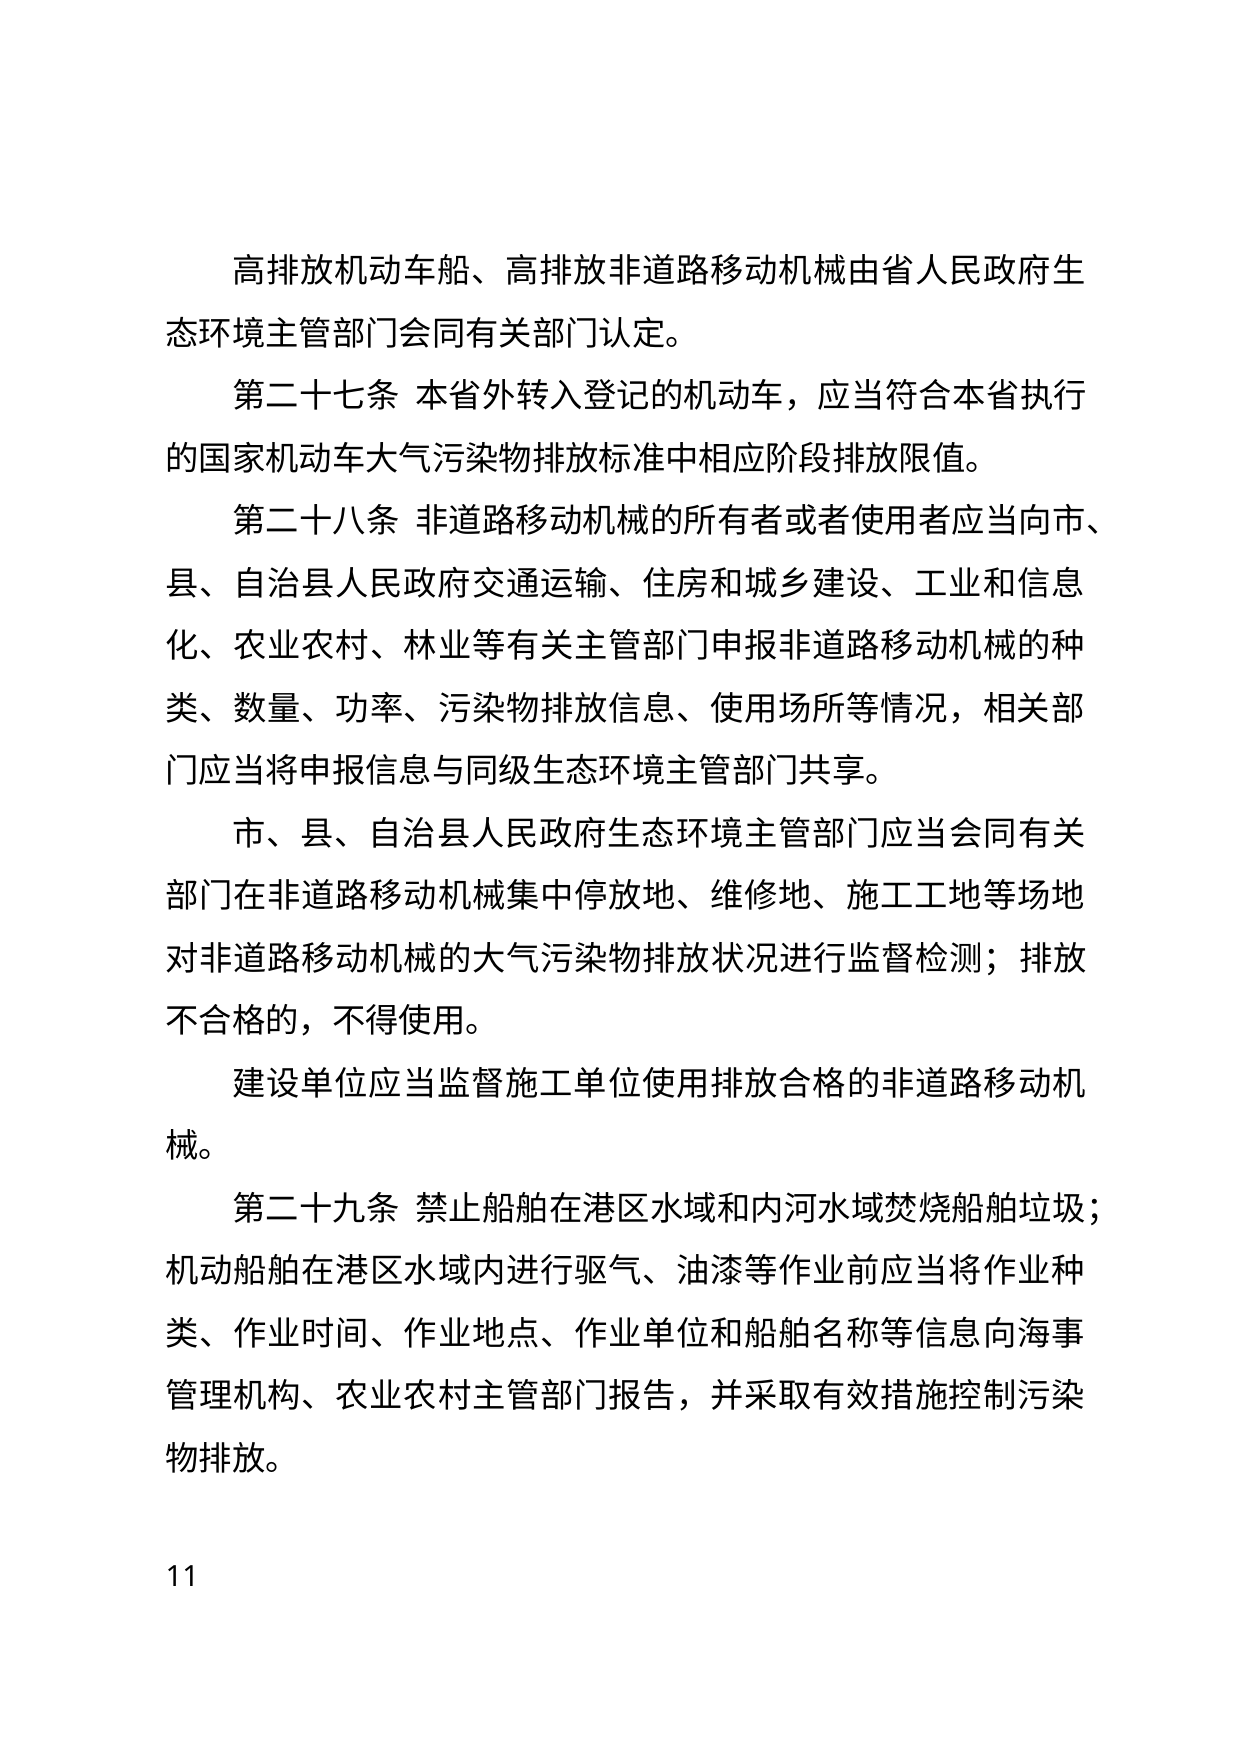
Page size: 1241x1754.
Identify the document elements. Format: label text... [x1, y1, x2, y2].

text 第二十七条 本省外转入登记的机动车，应当符合本省执行的国家机动车大气污染物排放标准中相应阶段排放限值。 [165, 358, 1087, 483]
text 第二十八条 非道路移动机械的所有者或者使用者应当向市、县、自治县人民政府交通运输、住房和城乡建设、工业和信息化、农业农村、林业等有关主管部门申报非道路移动机械的种类、数量、功率、污染物排放信息、使用场所等情况，相关部门应当将申报信息与同级生态环境主管部门共享。 [165, 483, 1087, 795]
text 建设单位应当监督施工单位使用排放合格的非道路移动机械。 [165, 1045, 1087, 1170]
text 市、县、自治县人民政府生态环境主管部门应当会同有关部门在非道路移动机械集中停放地、维修地、施工工地等场地对非道路移动机械的大气污染物排放状况进行监督检测；排放不合格的，不得使用。 [165, 795, 1087, 1045]
text 第二十九条 禁止船舶在港区水域和内河水域焚烧船舶垃圾；机动船舶在港区水域内进行驱气、油漆等作业前应当将作业种类、作业时间、作业地点、作业单位和船舶名称等信息向海事管理机构、农业农村主管部门报告，并采取有效措施控制污染物排放。 [165, 1170, 1087, 1483]
text 高排放机动车船、高排放非道路移动机械由省人民政府生态环境主管部门会同有关部门认定。 [165, 233, 1087, 358]
